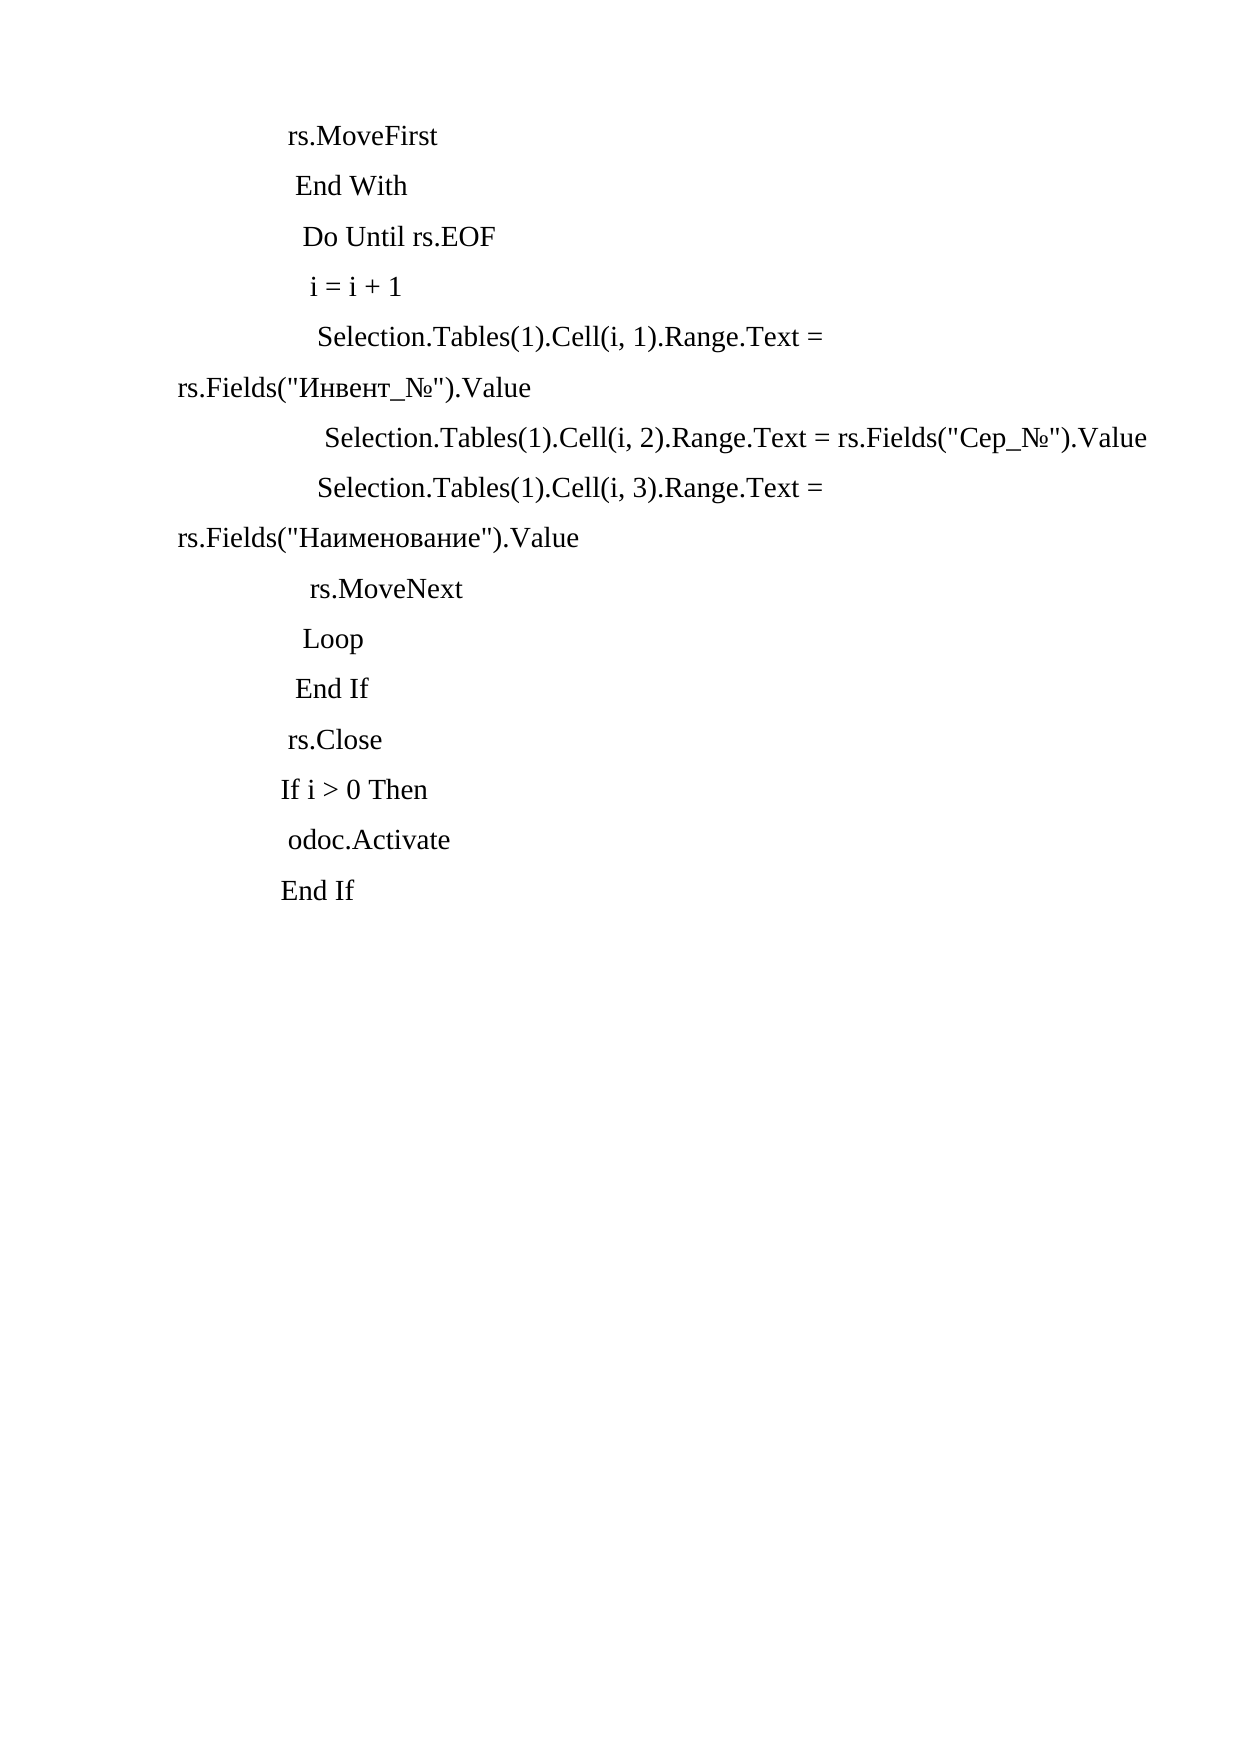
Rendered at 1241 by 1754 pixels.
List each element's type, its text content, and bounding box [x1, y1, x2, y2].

text If i > 0 Then [177, 772, 1152, 806]
text End If [177, 672, 1152, 705]
text Selection.Tables(1).Cell(i, 1).Range.Text = rs.Fields("Инвент_№").Value [177, 319, 1152, 403]
text Selection.Tables(1).Cell(i, 2).Range.Text = rs.Fields("Сер_№").Value [177, 420, 1152, 453]
text Selection.Tables(1).Cell(i, 3).Range.Text = rs.Fields("Наименование").Value [177, 470, 1152, 554]
text rs.Close [177, 722, 1152, 755]
text i = i + 1 [177, 269, 1152, 303]
text End With [177, 168, 1152, 202]
text odoc.Activate [177, 822, 1152, 856]
text rs.MoveFirst [177, 118, 1152, 152]
text rs.MoveNext [177, 571, 1152, 604]
text End If [177, 873, 1152, 906]
text Do Until rs.EOF [177, 219, 1152, 252]
